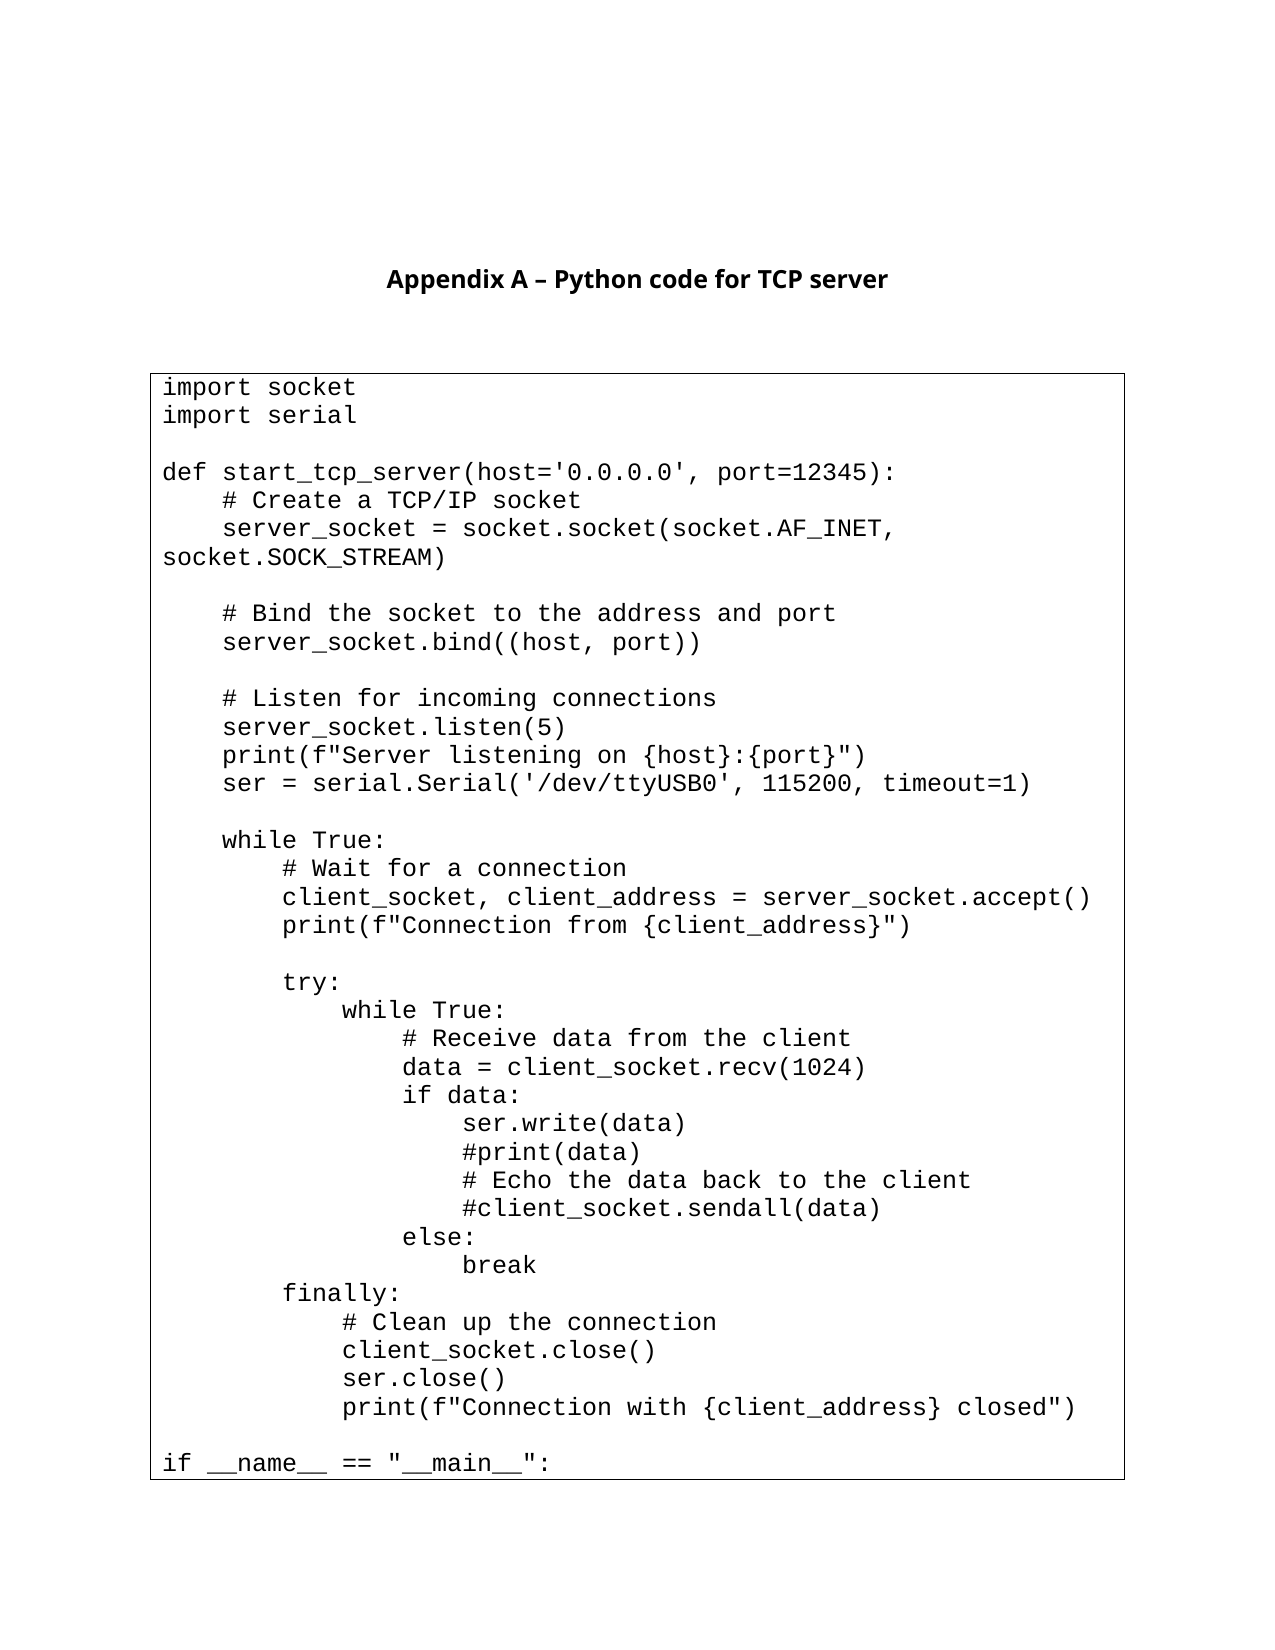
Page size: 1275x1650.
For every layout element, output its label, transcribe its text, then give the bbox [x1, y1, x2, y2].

text Appendix A – Python code for TCP server [150, 262, 1125, 296]
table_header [151, 374, 1124, 1479]
